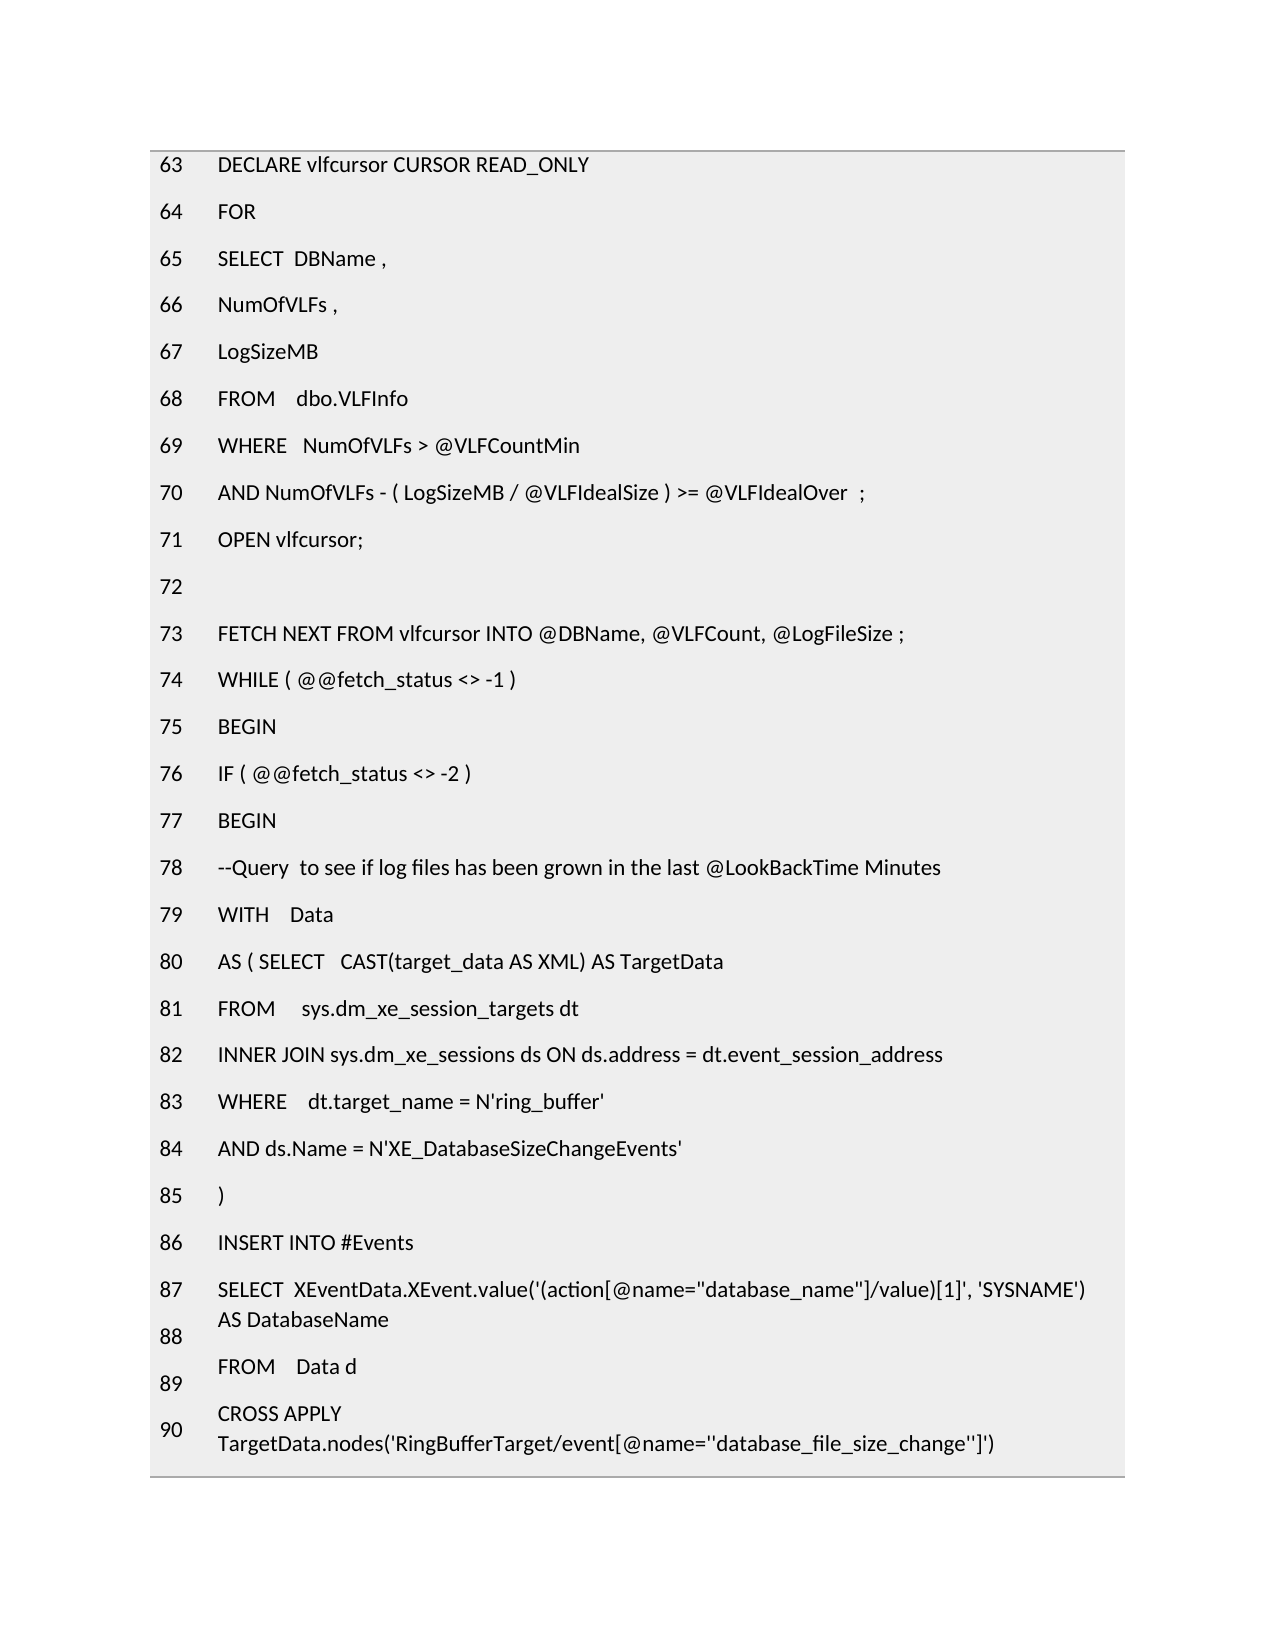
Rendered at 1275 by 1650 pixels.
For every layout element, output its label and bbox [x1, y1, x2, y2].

table_header [208, 152, 1125, 1476]
table_header [150, 152, 208, 1476]
